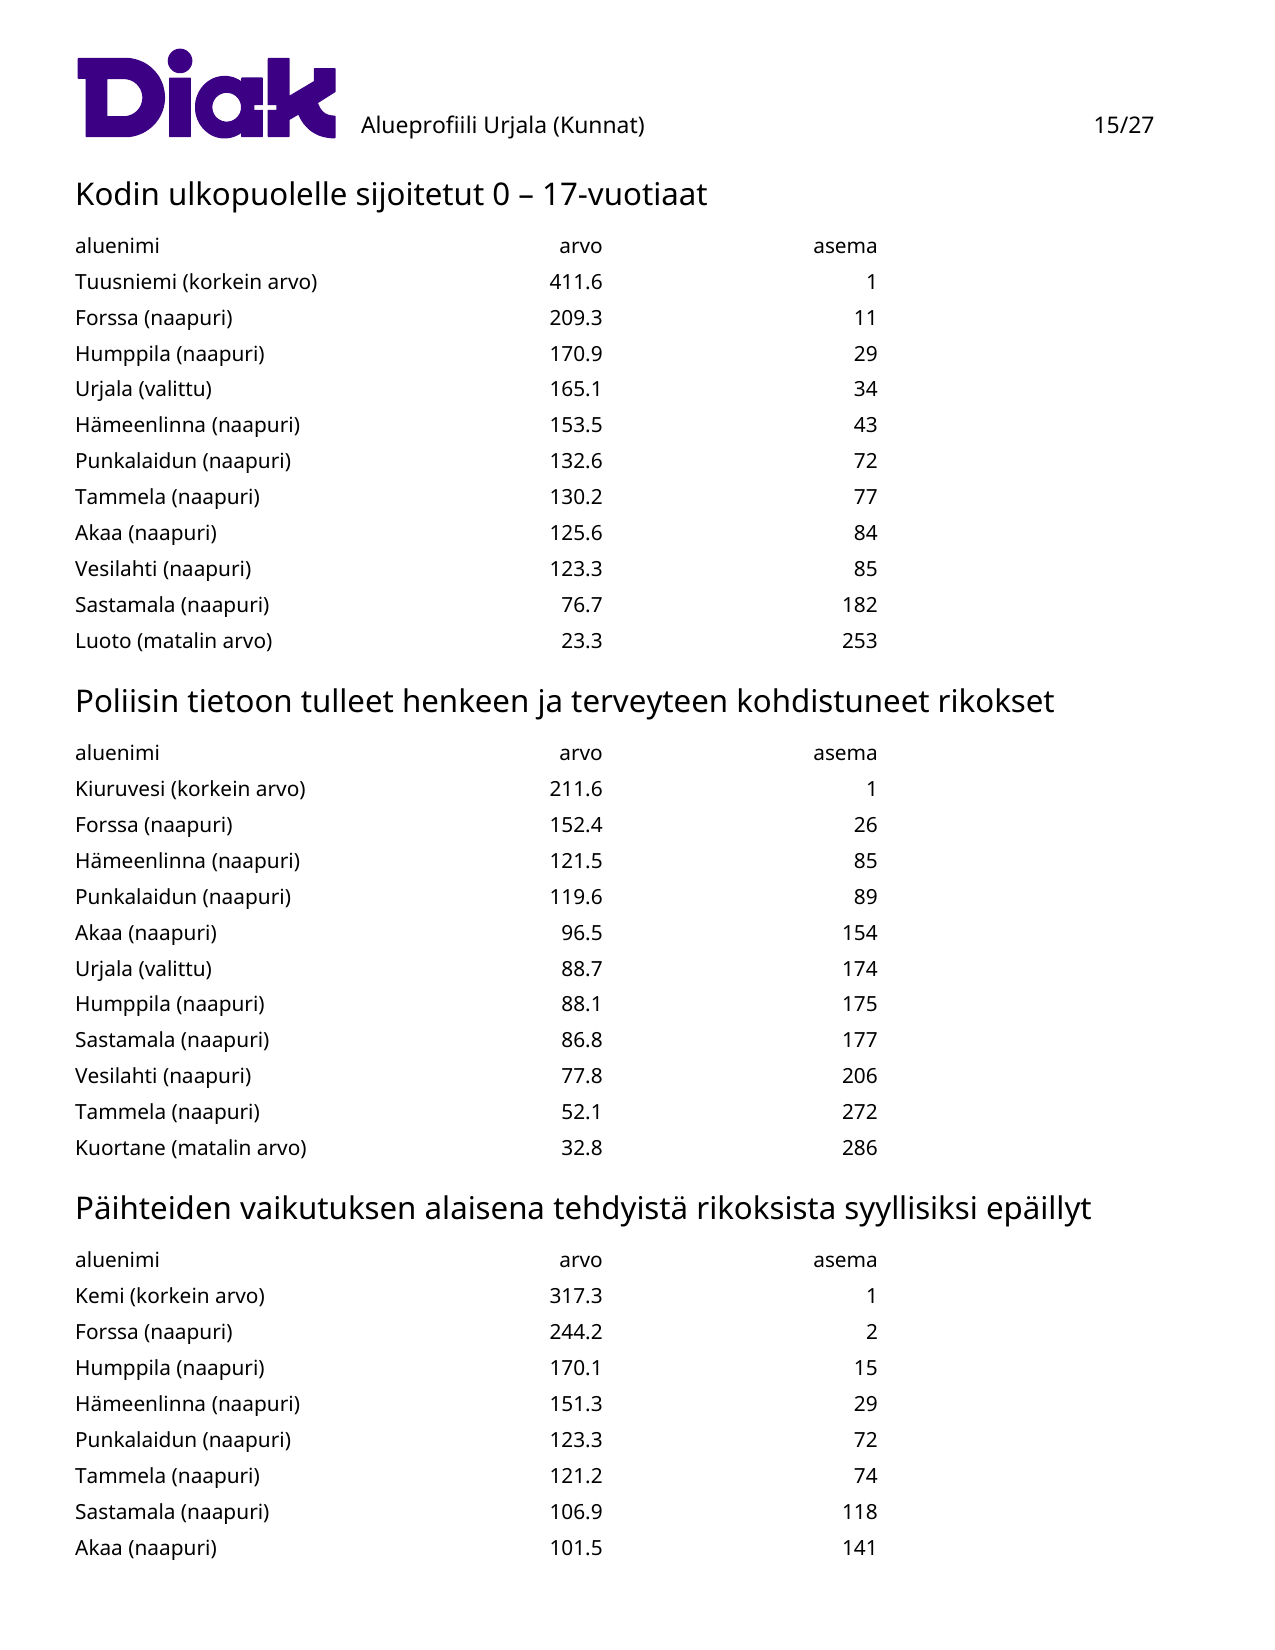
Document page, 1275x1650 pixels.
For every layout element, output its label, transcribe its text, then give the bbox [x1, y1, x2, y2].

table_cell 88.7 [339, 950, 614, 986]
table_cell Luoto (matalin arvo) [64, 623, 339, 658]
table_header aluenimi [64, 734, 339, 770]
table_cell Punkalaidun (naapuri) [64, 443, 339, 479]
table_cell 286 [614, 1130, 889, 1166]
table_cell 72 [614, 443, 889, 479]
table_cell Kuortane (matalin arvo) [64, 1130, 339, 1166]
table_cell 118 [614, 1493, 889, 1529]
table_cell Humppila (naapuri) [64, 986, 339, 1022]
table_cell 411.6 [339, 263, 614, 299]
table_cell 52.1 [339, 1094, 614, 1129]
table_cell 96.5 [339, 914, 614, 950]
subtitle Poliisin tietoon tulleet henkeen ja terveyteen kohdistuneet rikokset [75, 679, 1200, 722]
table_cell 175 [614, 986, 889, 1022]
table_cell 29 [614, 1385, 889, 1421]
table_cell Kiuruvesi (korkein arvo) [64, 770, 339, 806]
table_header arvo [339, 1241, 614, 1277]
table_cell 74 [614, 1457, 889, 1493]
table_cell Sastamala (naapuri) [64, 1022, 339, 1058]
table_cell 165.1 [339, 371, 614, 407]
table_cell Akaa (naapuri) [64, 1529, 339, 1565]
table_cell 211.6 [339, 770, 614, 806]
table_cell Akaa (naapuri) [64, 515, 339, 551]
table_cell 86.8 [339, 1022, 614, 1058]
table_cell Urjala (valittu) [64, 950, 339, 986]
table_cell 170.9 [339, 335, 614, 371]
table_cell 11 [614, 299, 889, 335]
table_cell Forssa (naapuri) [64, 299, 339, 335]
table_cell Humppila (naapuri) [64, 1349, 339, 1385]
table_cell 106.9 [339, 1493, 614, 1529]
table_cell Forssa (naapuri) [64, 806, 339, 842]
table_cell 141 [614, 1529, 889, 1565]
table_cell 253 [614, 623, 889, 658]
table_cell 76.7 [339, 586, 614, 622]
table_cell 123.3 [339, 551, 614, 586]
table_cell Punkalaidun (naapuri) [64, 878, 339, 914]
table_cell 182 [614, 586, 889, 622]
table_cell 85 [614, 842, 889, 878]
table_header asema [614, 734, 889, 770]
table_cell 15 [614, 1349, 889, 1385]
table_cell 272 [614, 1094, 889, 1129]
table_cell Vesilahti (naapuri) [64, 551, 339, 586]
table_cell 123.3 [339, 1421, 614, 1457]
table_cell Punkalaidun (naapuri) [64, 1421, 339, 1457]
table_cell Sastamala (naapuri) [64, 1493, 339, 1529]
table_cell 1 [614, 263, 889, 299]
table_cell Vesilahti (naapuri) [64, 1058, 339, 1094]
table_header aluenimi [64, 227, 339, 263]
table_cell 130.2 [339, 479, 614, 514]
table_cell Tammela (naapuri) [64, 1457, 339, 1493]
table_cell Hämeenlinna (naapuri) [64, 842, 339, 878]
table_header arvo [339, 227, 614, 263]
table_cell 317.3 [339, 1278, 614, 1313]
table_cell 26 [614, 806, 889, 842]
table_cell 32.8 [339, 1130, 614, 1166]
table_cell 1 [614, 1278, 889, 1313]
subtitle Kodin ulkopuolelle sijoitetut 0 – 17-vuotiaat [75, 172, 1200, 214]
table_cell 119.6 [339, 878, 614, 914]
table_cell Akaa (naapuri) [64, 914, 339, 950]
table_cell 125.6 [339, 515, 614, 551]
table_cell Kemi (korkein arvo) [64, 1278, 339, 1313]
table_header arvo [339, 734, 614, 770]
table_cell Hämeenlinna (naapuri) [64, 407, 339, 443]
table_cell 152.4 [339, 806, 614, 842]
table_cell Tammela (naapuri) [64, 1094, 339, 1129]
table_header asema [614, 227, 889, 263]
table_cell 209.3 [339, 299, 614, 335]
table_cell 153.5 [339, 407, 614, 443]
table_cell 84 [614, 515, 889, 551]
table_cell 77.8 [339, 1058, 614, 1094]
table_cell 121.5 [339, 842, 614, 878]
table_cell 88.1 [339, 986, 614, 1022]
table_cell 206 [614, 1058, 889, 1094]
table_cell 43 [614, 407, 889, 443]
table_cell Hämeenlinna (naapuri) [64, 1385, 339, 1421]
table_cell 170.1 [339, 1349, 614, 1385]
table_cell 72 [614, 1421, 889, 1457]
table_cell 101.5 [339, 1529, 614, 1565]
table_cell Humppila (naapuri) [64, 335, 339, 371]
table_cell 1 [614, 770, 889, 806]
table_cell 89 [614, 878, 889, 914]
table_cell 244.2 [339, 1313, 614, 1349]
table_cell 29 [614, 335, 889, 371]
table_cell 177 [614, 1022, 889, 1058]
table_cell 77 [614, 479, 889, 514]
table_cell 132.6 [339, 443, 614, 479]
table_cell 121.2 [339, 1457, 614, 1493]
subtitle Päihteiden vaikutuksen alaisena tehdyistä rikoksista syyllisiksi epäillyt [75, 1186, 1200, 1229]
table_cell 2 [614, 1313, 889, 1349]
table_cell 23.3 [339, 623, 614, 658]
table_cell 151.3 [339, 1385, 614, 1421]
table_cell 85 [614, 551, 889, 586]
table_cell Forssa (naapuri) [64, 1313, 339, 1349]
table_cell Sastamala (naapuri) [64, 586, 339, 622]
table_cell 174 [614, 950, 889, 986]
table_cell Urjala (valittu) [64, 371, 339, 407]
table_header aluenimi [64, 1241, 339, 1277]
table_cell 154 [614, 914, 889, 950]
table_cell Tuusniemi (korkein arvo) [64, 263, 339, 299]
table_cell Tammela (naapuri) [64, 479, 339, 514]
table_cell 34 [614, 371, 889, 407]
table_header asema [614, 1241, 889, 1277]
